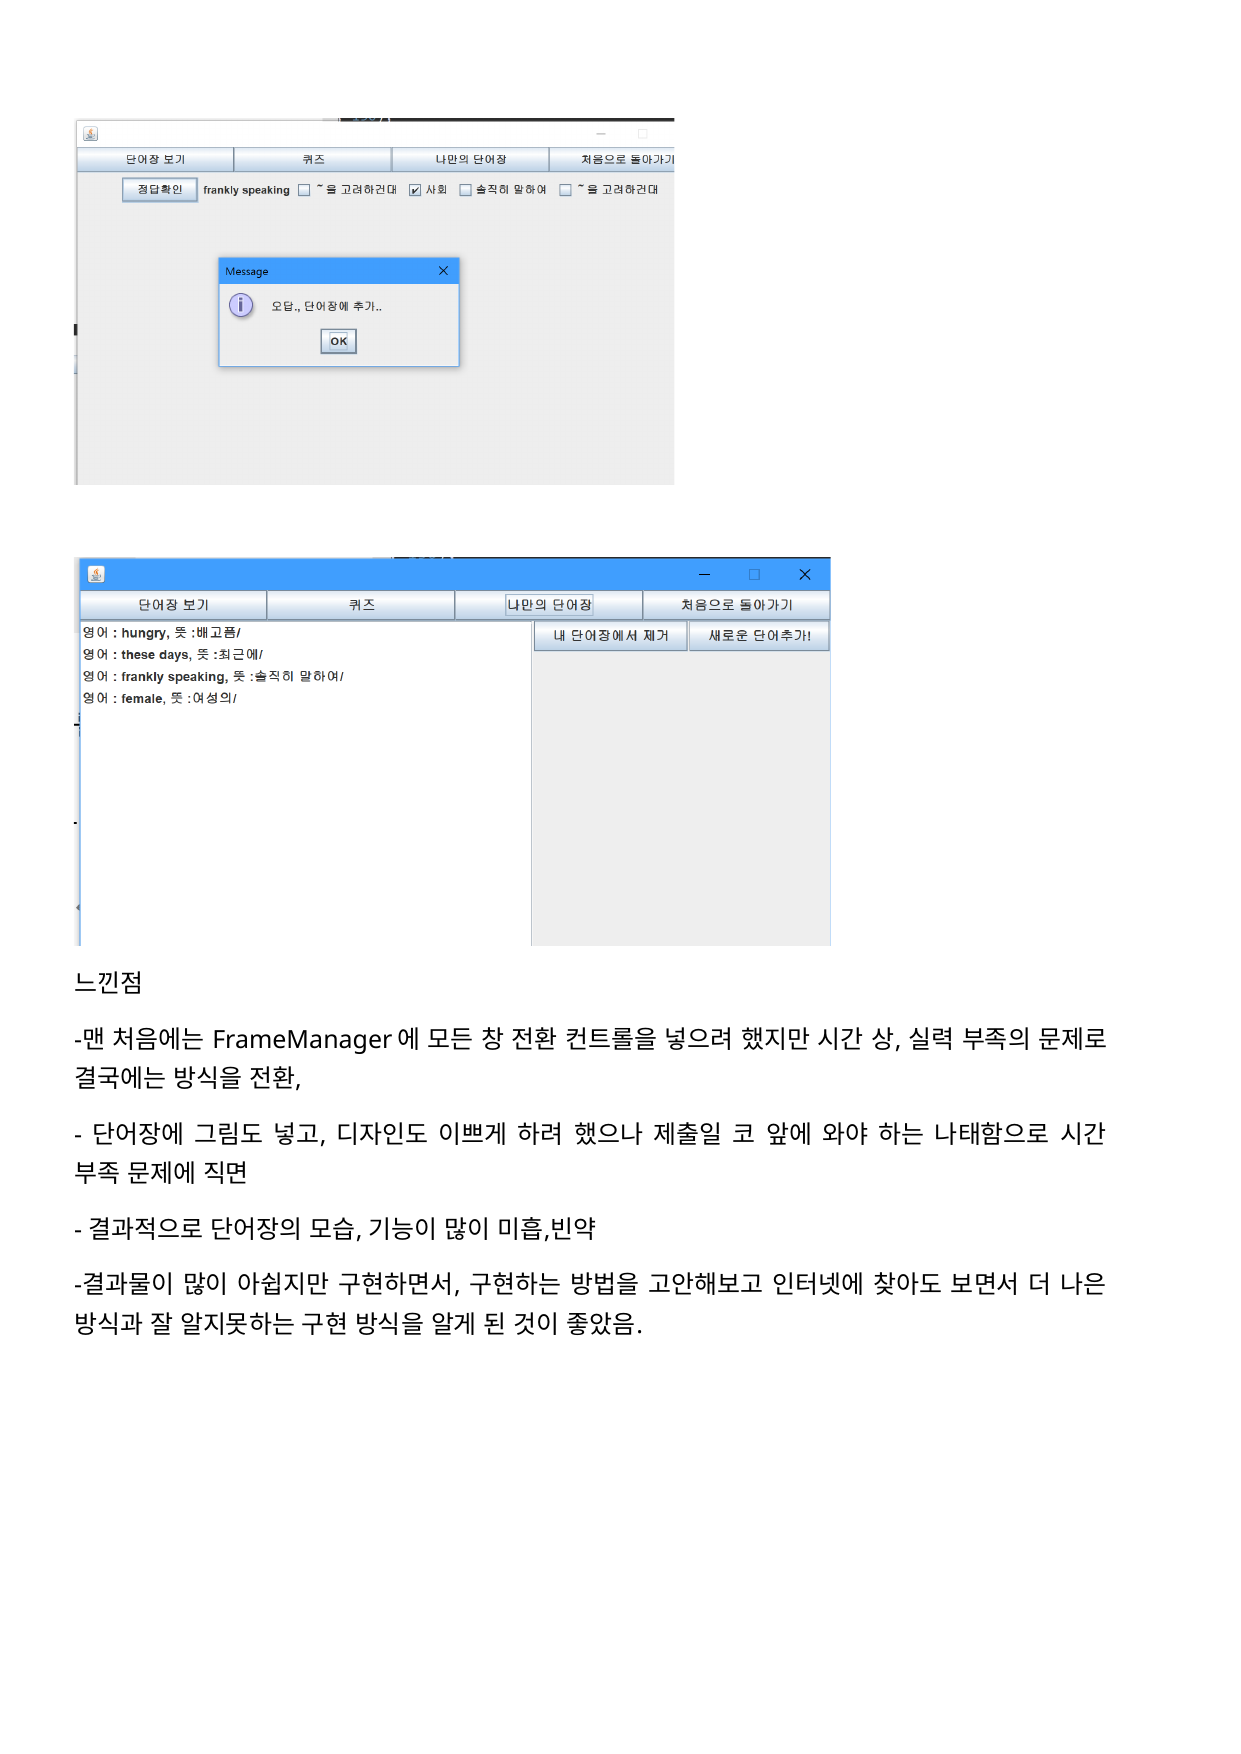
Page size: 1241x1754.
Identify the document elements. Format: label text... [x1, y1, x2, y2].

picture [73, 118, 675, 485]
text - 결과적으로 단어장의 모습, 기능이 많이 미흡,빈약 [74, 1209, 1107, 1246]
text -결과물이 많이 아쉽지만 구현하면서, 구현하는 방법을 고안해보고 인터넷에 찾아도 보면서 더 나은 방식과 잘 알지못하는 구현 방식을 알게 된 것이 좋았음. [74, 1265, 1107, 1340]
text - 단어장에 그림도 넣고, 디자인도 이쁘게 하려 했으나 제출일 코 앞에 와야 하는 나태함으로 시간 부족 문제에 직면 [74, 1114, 1107, 1190]
text -맨 처음에는 FrameManager에 모든 창 전환 컨트롤을 넣으려 했지만 시간 상, 실력 부족의 문제로 결국에는 방식을 전환, [74, 1020, 1107, 1095]
text 느낀점 [74, 964, 1107, 1000]
picture [73, 557, 831, 946]
